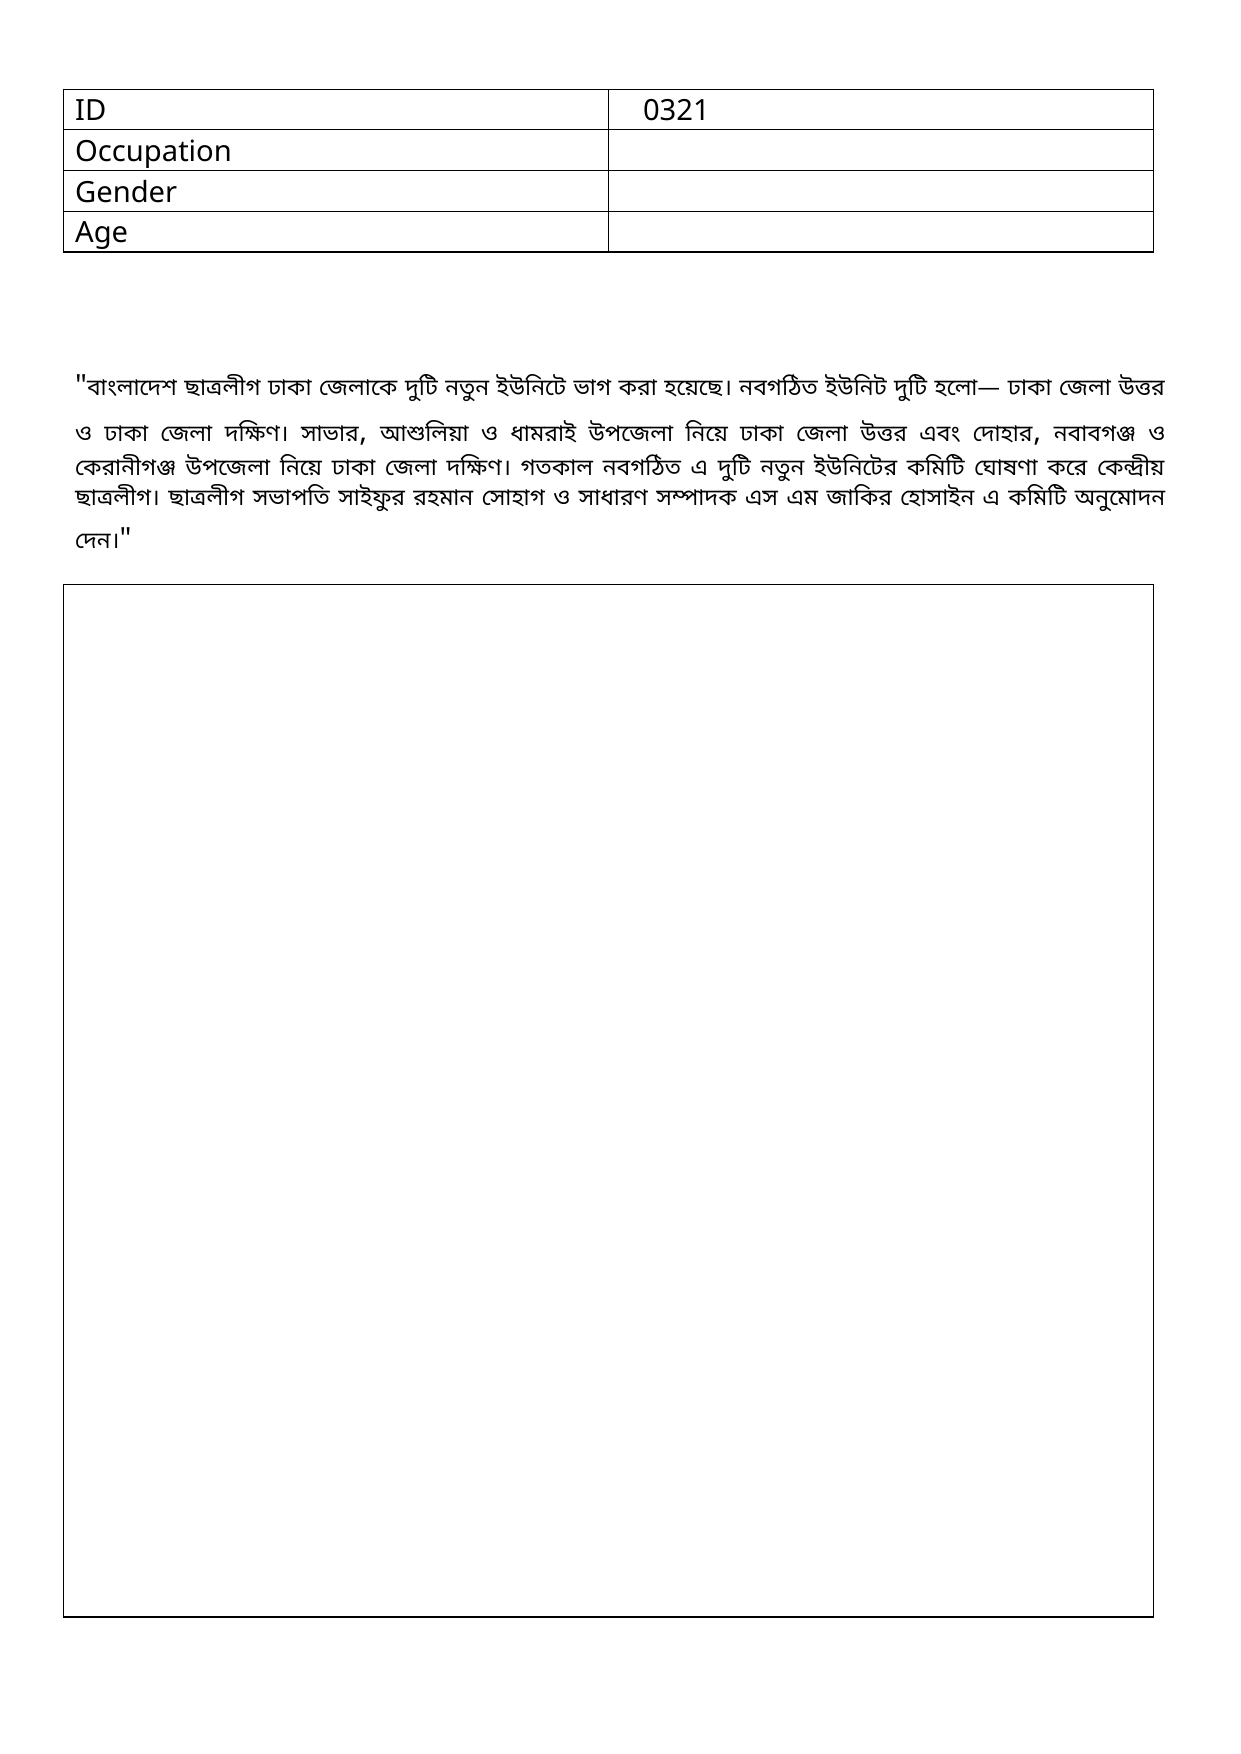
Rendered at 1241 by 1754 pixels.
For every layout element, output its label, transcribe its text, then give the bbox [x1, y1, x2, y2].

table_cell Occupation [64, 130, 608, 170]
table_cell [609, 171, 1153, 211]
table_cell Gender [64, 171, 608, 211]
table_cell [609, 212, 1153, 251]
table_header 0321 [609, 90, 1153, 129]
table_cell Age [64, 212, 608, 251]
table_cell [609, 130, 1153, 170]
text "বাংলাদেশ ছাত্রলীগ ঢাকা জেলাকে দুটি নতুন ইউনিটে ভাগ করা হয়েছে। নবগঠিত ইউনিট দুটি হলো— ঢাকা জেলা উত্তর ও ঢাকা জেলা দক্ষিণ। সাভার, আশুলিয়া ও ধামরাই উপজেলা নিয়ে ঢাকা জেলা উত্তর এবং দোহার, নবাবগঞ্জ ও কেরানীগঞ্জ উপজেলা নিয়ে ঢাকা জেলা দক্ষিণ। গতকাল নবগঠিত এ দুটি নতুন ইউনিটের কমিটি ঘোষণা করে কেন্দ্রীয় ছাত্রলীগ। ছাত্রলীগ সভাপতি সাইফুর রহমান সোহাগ ও সাধারণ সম্পাদক এস এম জাকির হোসাইন এ কমিটি অনুমোদন দেন।" [75, 364, 1165, 557]
table_header ID [64, 90, 608, 129]
table_header [64, 585, 1153, 1616]
